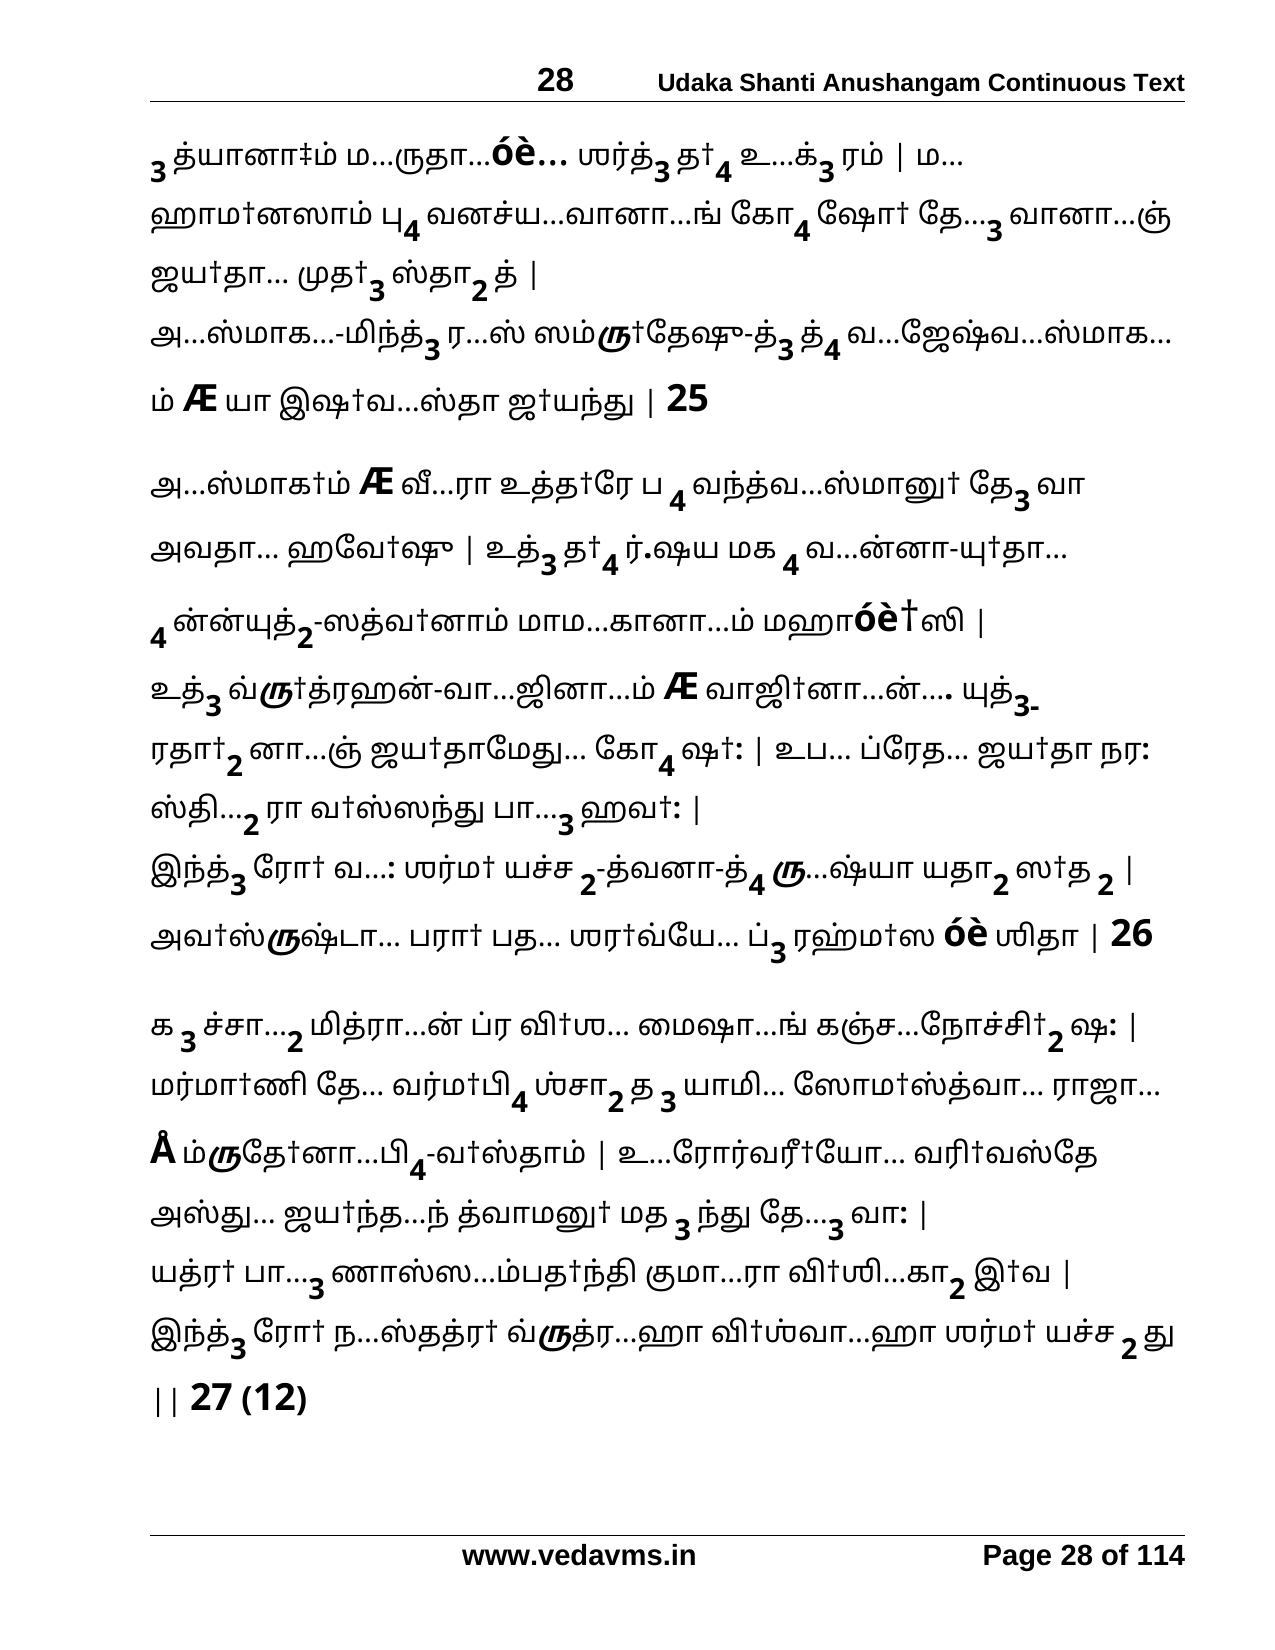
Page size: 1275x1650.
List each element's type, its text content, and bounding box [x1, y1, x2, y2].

text அ…ஸ்மாக†ம் Æவீ…ரா உத்த†ரே ப4வந்த்வ…ஸ்மானு† தே3வா அவதா… ஹவே†ஷு | உத்3த†4ர்.ஷய மக4வ…ன்னா-யு†தா…4ன்ன்யுத்2-ஸத்வ†னாம் மாம…கானா…ம் மஹாóè†ஸி | உத்3வ்ரு†த்ரஹன்-வா…ஜினா…ம் Æவாஜி†னா…ன்…. யுத்3-ரதா†2னா…ஞ் ஜய†தாமேது… கோ4ஷ†: | உப… ப்ரேத… ஜய†தா நர: ஸ்தி…2ரா வ†ஸ்ஸந்து பா…3ஹவ†: | [150, 454, 1185, 844]
text இந்த்3ரோ† வ…: ஶர்ம† யச்ச2-த்வனா-த்4ரு…ஷ்யா யதா2ஸ†த2 | [150, 847, 1185, 904]
text இந்த்3ரோ† ந…ஸ்தத்ர† வ்ருத்ர…ஹா வி†ஶ்வா…ஹா ஶர்ம† யச்ச2து || 27 (12) [150, 1311, 1185, 1421]
text அவ†ஸ்ருஷ்டா… பரா† பத… ஶர†வ்யே… ப்3ரஹ்ம†ஸóèஶிதா | 26 [150, 906, 1185, 972]
text மர்மா†ணி தே… வர்ம†பி4ஶ்சா2த3யாமி… ஸோம†ஸ்த்வா… ராஜா… Åம்ருதே†னா…பி4-வ†ஸ்தாம் | உ…ரோர்வரீ†யோ… வரி†வஸ்தே அஸ்து… ஜய†ந்த…ந் த்வாமனு† மத3ந்து தே…3வா: | யத்ர† பா…3ணாஸ்ஸ…ம்பத†ந்தி குமா…ரா வி†ஶி…கா2 இ†வ | [150, 1064, 1185, 1308]
text க3ச்சா…2மித்ரா…ன் ப்ர வி†ஶ… மைஷா…ங் கஞ்ச…நோச்சி†2ஷ: | [150, 1005, 1185, 1061]
